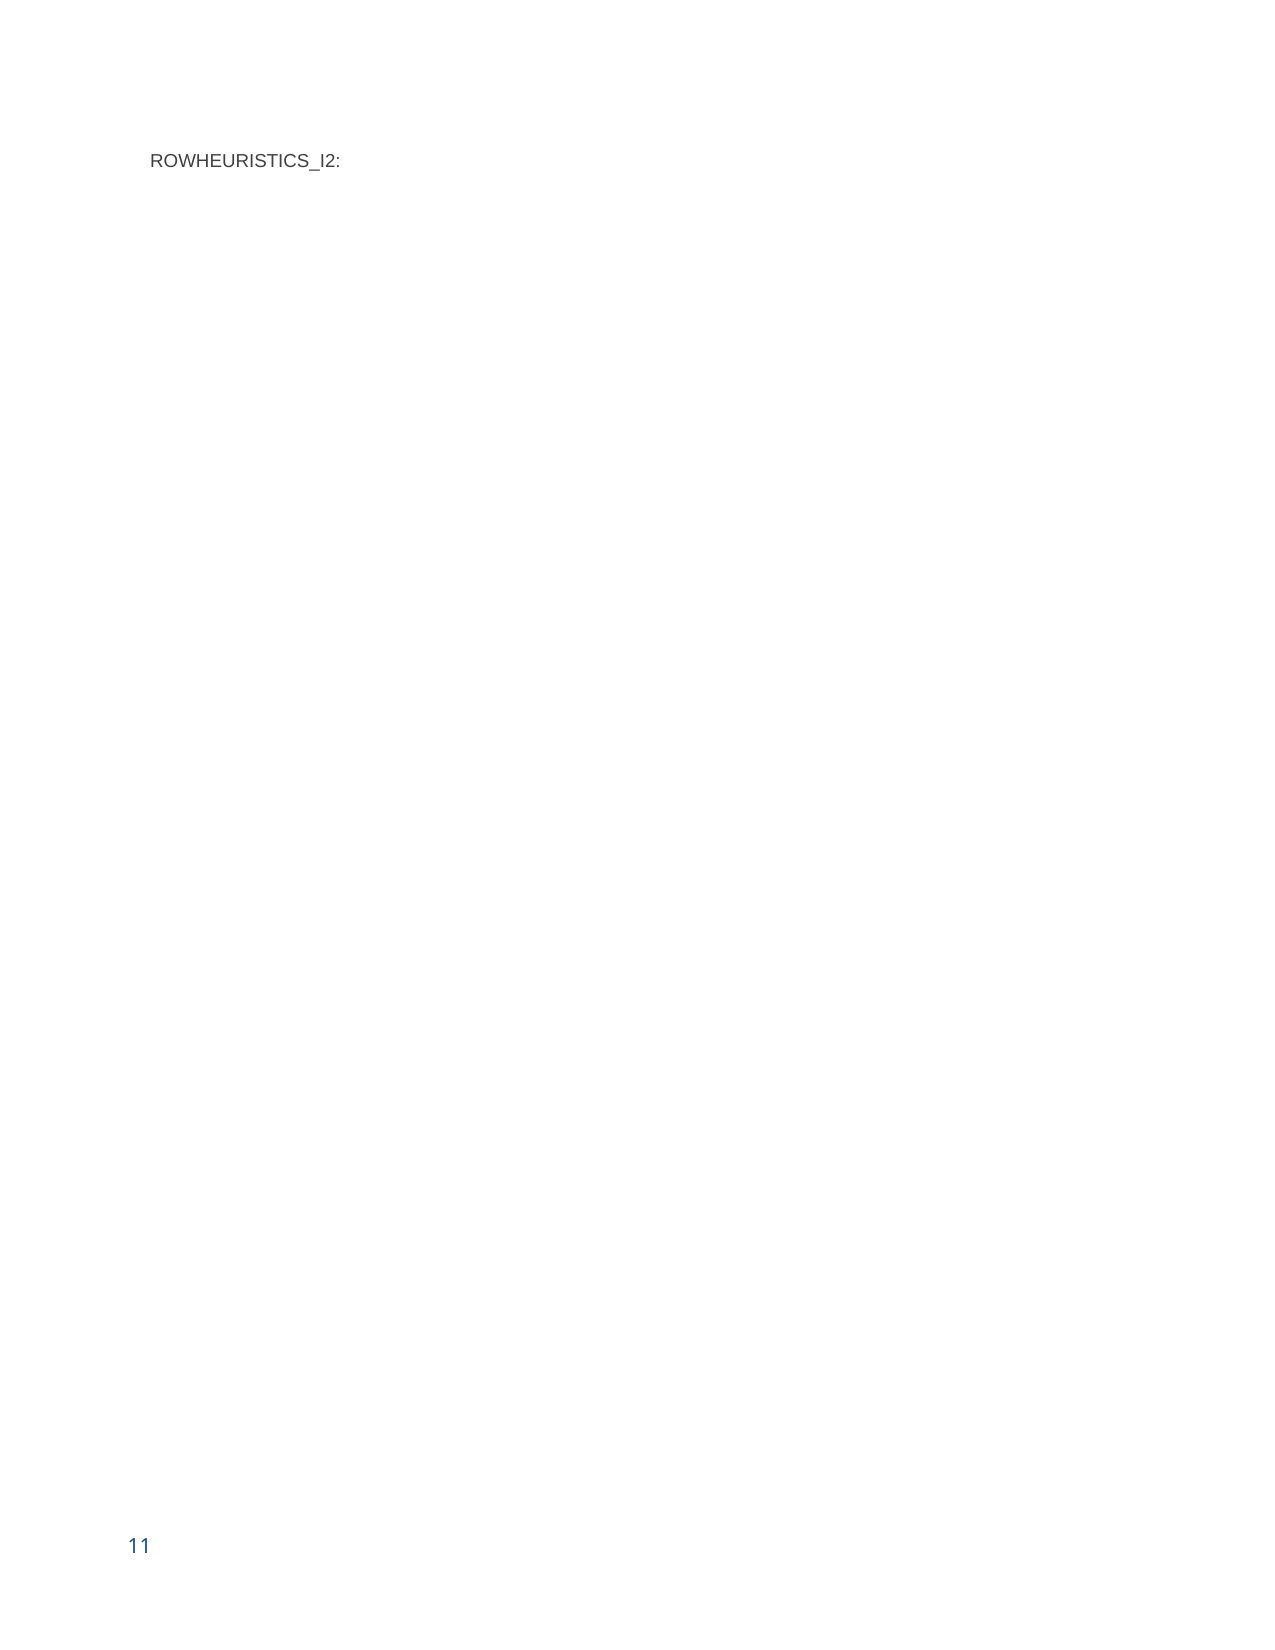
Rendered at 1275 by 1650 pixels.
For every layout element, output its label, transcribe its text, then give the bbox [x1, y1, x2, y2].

text ROWHEURISTICS_I2: [150, 150, 1125, 172]
